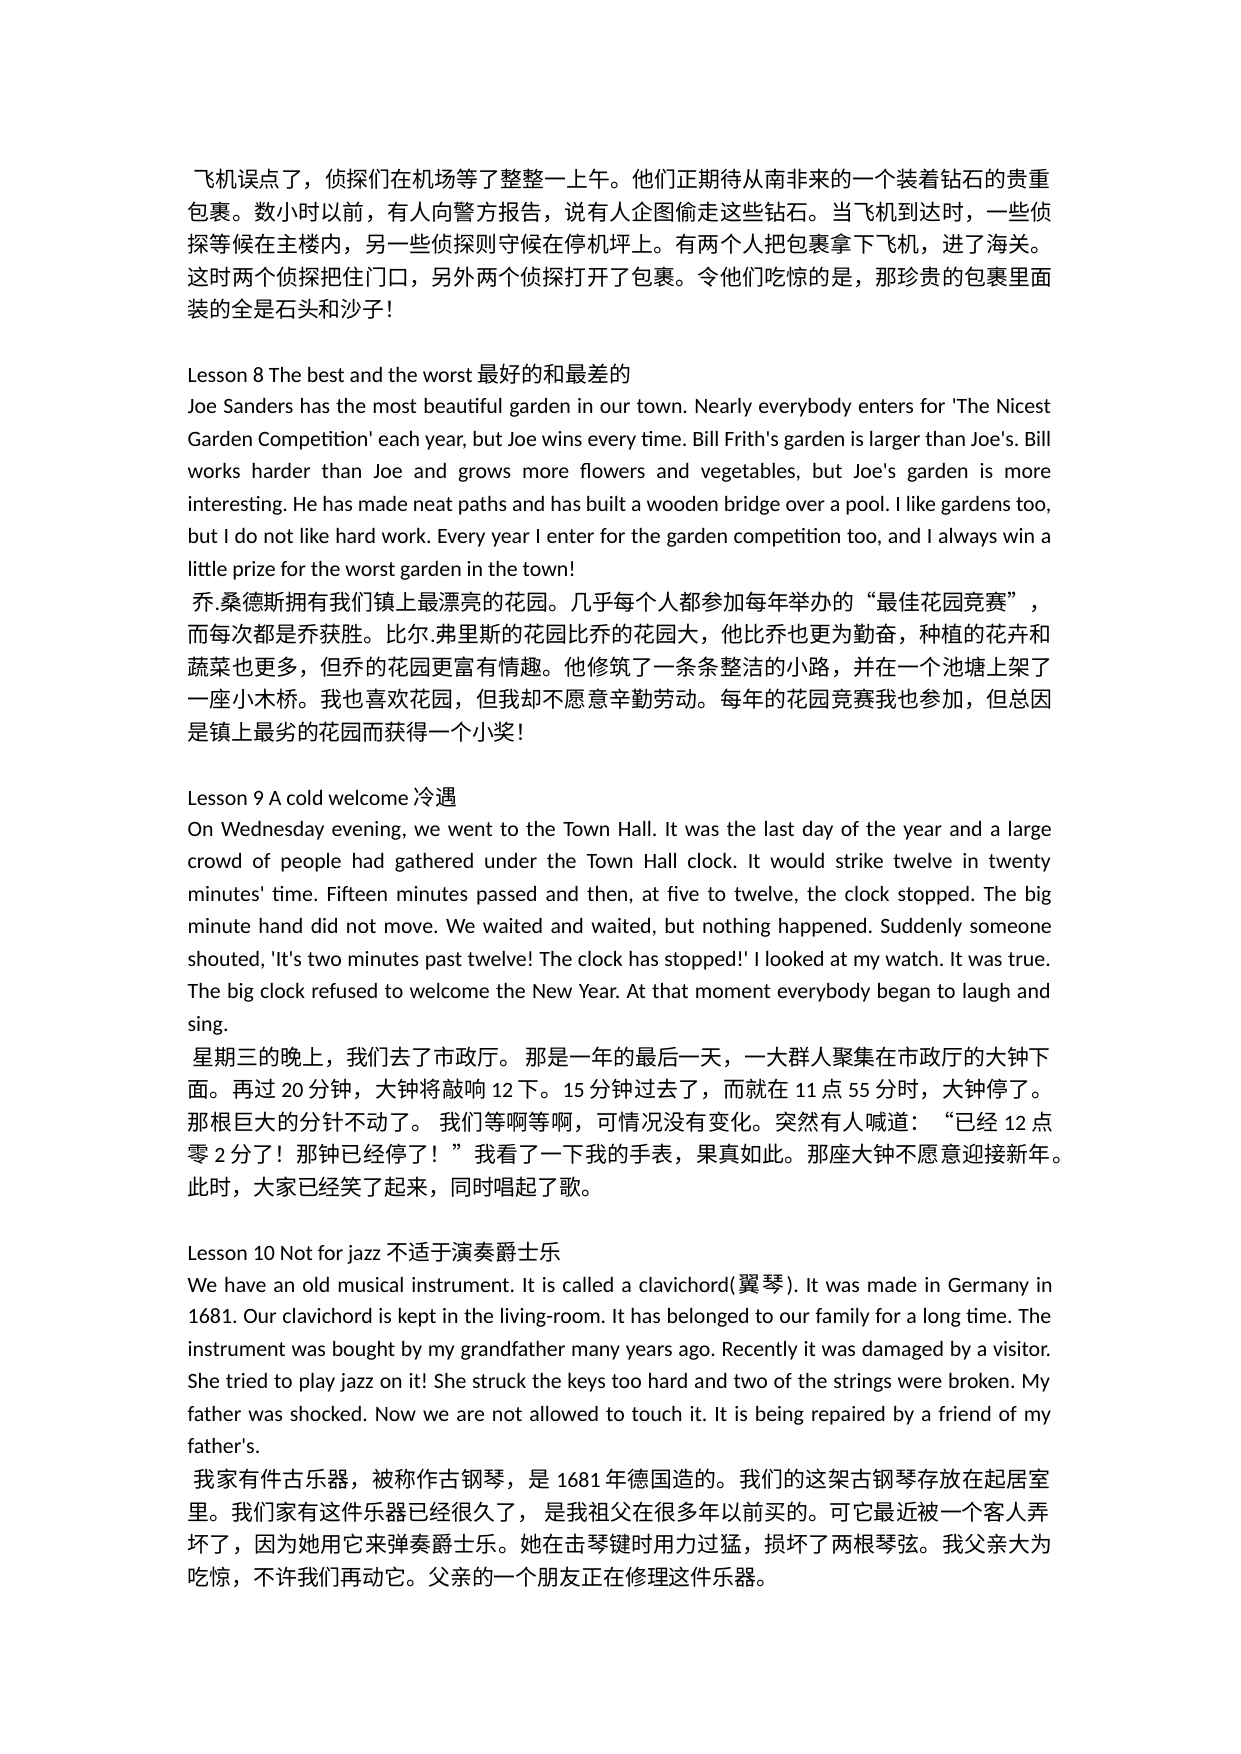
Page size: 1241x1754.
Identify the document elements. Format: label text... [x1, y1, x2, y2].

text Lesson 8 The best and the worst 最好的和最差的 [187, 357, 1053, 389]
text 飞机误点了，侦探们在机场等了整整一上午。他们正期待从南非来的一个装着钻石的贵重包裹。数小时以前，有人向警方报告，说有人企图偷走这些钻石。当飞机到达时，一些侦探等候在主楼内，另一些侦探则守候在停机坪上。有两个人把包裹拿下飞机，进了海关。这时两个侦探把住门口，另外两个侦探打开了包裹。令他们吃惊的是，那珍贵的包裹里面装的全是石头和沙子！ [187, 162, 1053, 324]
text 我家有件古乐器，被称作古钢琴，是1681年德国造的。我们的这架古钢琴存放在起居室里。我们家有这件乐器已经很久了， 是我祖父在很多年以前买的。可它最近被一个客人弄坏了，因为她用它来弹奏爵士乐。她在击琴键时用力过猛，损坏了两根琴弦。我父亲大为吃惊，不许我们再动它。父亲的一个朋友正在修理这件乐器。 [187, 1462, 1053, 1592]
text On Wednesday evening, we went to the Town Hall. It was the last day of the year and a large crowd of people had gathered under the Town Hall clock. It would strike twelve in twenty minutes' time. Fifteen minutes passed and then, at five to twelve, the clock stopped. The big minute hand did not move. We waited and waited, but nothing happened. Suddenly someone shouted, 'It's two minutes past twelve! The clock has stopped!' I looked at my watch. It was true. The big clock refused to welcome the New Year. At that moment everybody began to laugh and sing. [187, 812, 1053, 1039]
text 乔.桑德斯拥有我们镇上最漂亮的花园。几乎每个人都参加每年举办的“最佳花园竞赛”，而每次都是乔获胜。比尔.弗里斯的花园比乔的花园大，他比乔也更为勤奋，种植的花卉和蔬菜也更多，但乔的花园更富有情趣。他修筑了一条条整洁的小路，并在一个池塘上架了一座小木桥。我也喜欢花园，但我却不愿意辛勤劳动。每年的花园竞赛我也参加，但总因是镇上最劣的花园而获得一个小奖！ [187, 584, 1053, 747]
text We have an old musical instrument. It is called a clavichord(翼琴). It was made in Germany in 1681. Our clavichord is kept in the living-room. It has belonged to our family for a long time. The instrument was bought by my grandfather many years ago. Recently it was damaged by a visitor. She tried to play jazz on it! She struck the keys too hard and two of the strings were broken. My father was shocked. Now we are not allowed to touch it. It is being repaired by a friend of my father's. [187, 1267, 1053, 1462]
text Joe Sanders has the most beautiful garden in our town. Nearly everybody enters for 'The Nicest Garden Competition' each year, but Joe wins every time. Bill Frith's garden is larger than Joe's. Bill works harder than Joe and grows more flowers and vegetables, but Joe's garden is more interesting. He has made neat paths and has built a wooden bridge over a pool. I like gardens too, but I do not like hard work. Every year I enter for the garden competition too, and I always win a little prize for the worst garden in the town! [187, 389, 1053, 584]
text 星期三的晚上，我们去了市政厅。 那是一年的最后一天，一大群人聚集在市政厅的大钟下面。再过20分钟，大钟将敲响12下。15分钟过去了，而就在11点55分时，大钟停了。那根巨大的分针不动了。 我们等啊等啊，可情况没有变化。突然有人喊道：“已经12点零2分了！那钟已经停了！”我看了一下我的手表，果真如此。那座大钟不愿意迎接新年。此时，大家已经笑了起来，同时唱起了歌。 [187, 1039, 1053, 1202]
text Lesson 10 Not for jazz 不适于演奏爵士乐 [187, 1234, 1053, 1267]
text Lesson 9 A cold welcome 冷遇 [187, 779, 1053, 812]
